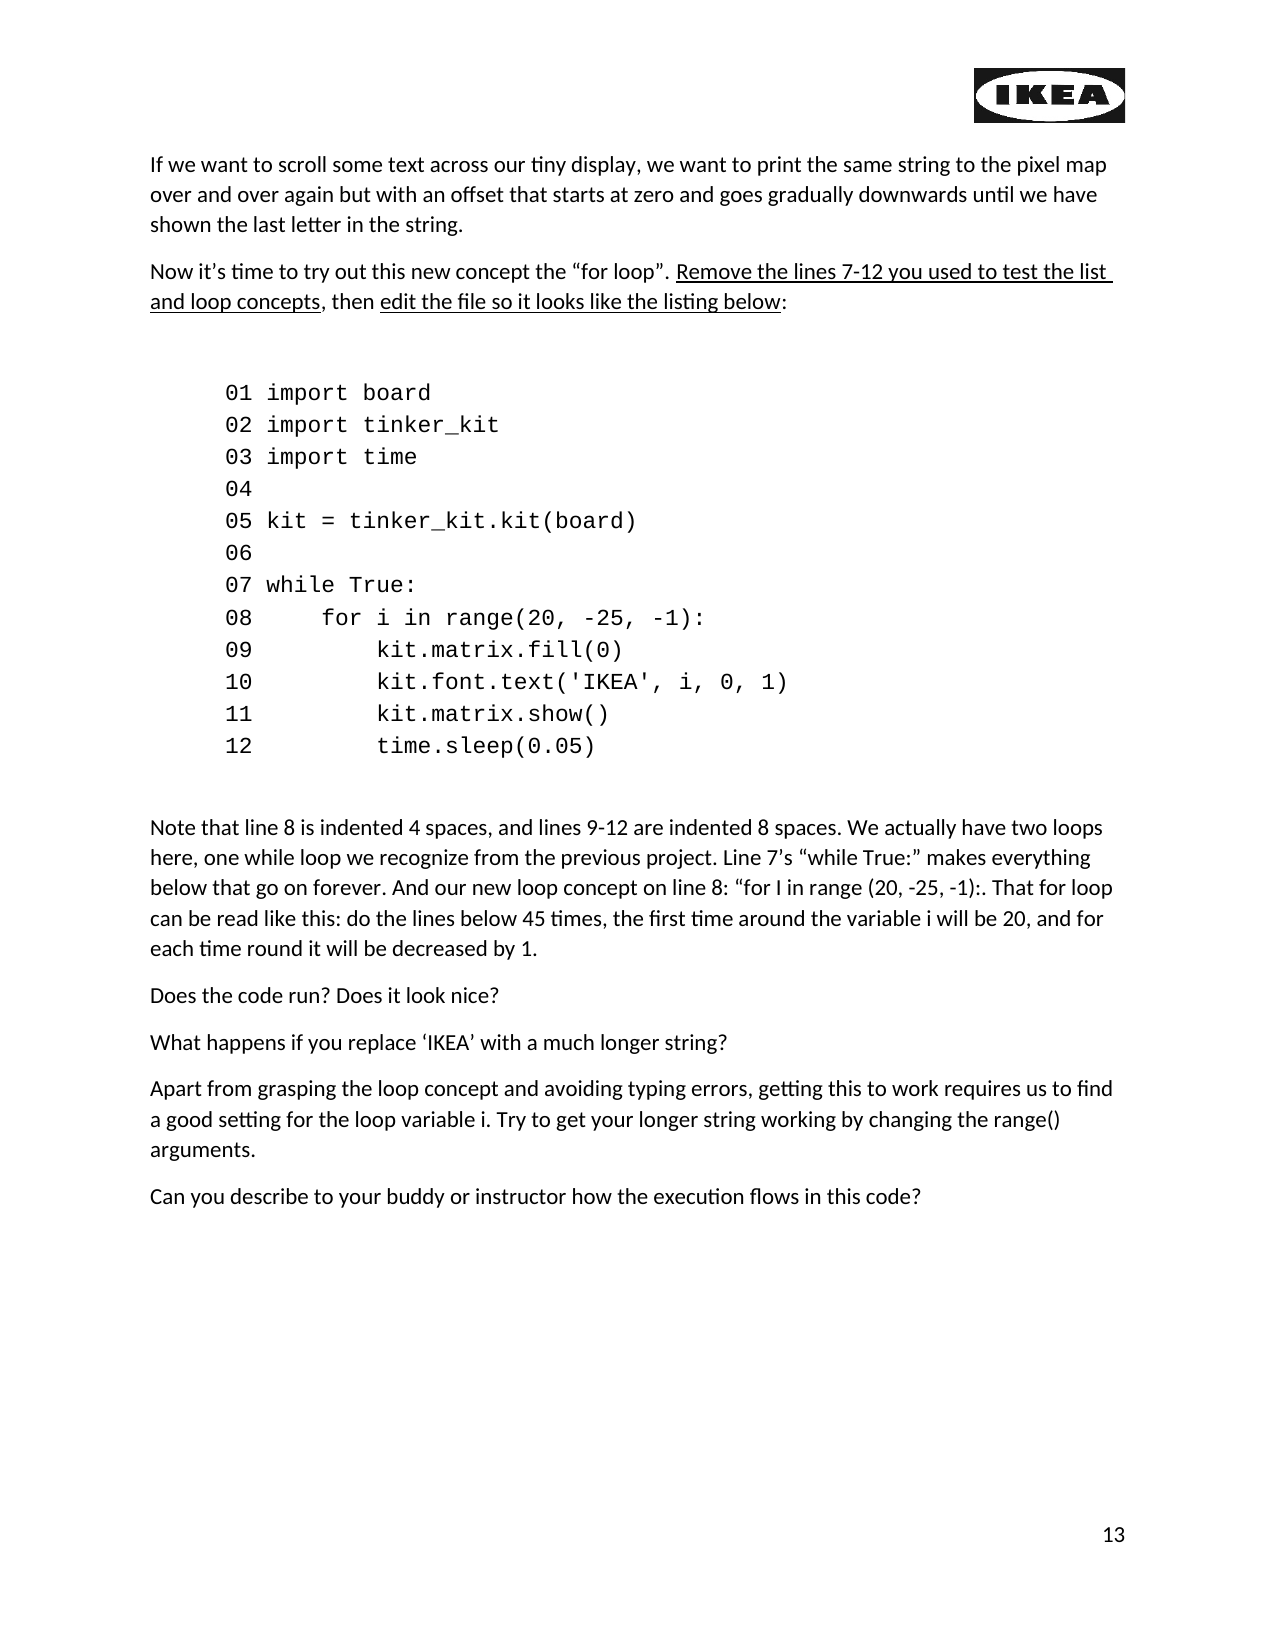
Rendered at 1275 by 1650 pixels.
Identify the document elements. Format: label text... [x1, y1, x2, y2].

text 01 import board [225, 381, 1125, 407]
text 05 kit = tinker_kit.kit(board) [225, 509, 1125, 536]
text 12 time.sleep(0.05) [225, 734, 1125, 760]
text 10 kit.font.text('IKEA', i, 0, 1) [225, 670, 1125, 696]
text 04 [225, 477, 1125, 503]
text Can you describe to your buddy or instructor how the execution flows in this code? [150, 1182, 1125, 1210]
text 09 kit.matrix.fill(0) [225, 638, 1125, 664]
text 11 kit.matrix.show() [225, 702, 1125, 728]
text If we want to scroll some text across our tiny display, we want to print the same string to the pixel map over and over again but with an offset that starts at zero and goes gradually downwards until we have shown the last letter in the string. [150, 150, 1125, 238]
text Now it’s time to try out this new concept the “for loop”. Remove the lines 7-12 you used to test the list and loop concepts, then edit the file so it looks like the listing below: [150, 257, 1125, 316]
text 02 import tinker_kit [225, 413, 1125, 439]
text Note that line 8 is indented 4 spaces, and lines 9-12 are indented 8 spaces. We actually have two loops here, one while loop we recognize from the previous project. Line 7’s “while True:” makes everything below that go on forever. And our new loop concept on line 8: “for I in range (20, -25, -1):. That for loop can be read like this: do the lines below 45 times, the first time around the variable i will be 20, and for each time round it will be decreased by 1. [150, 813, 1125, 962]
text Apart from grasping the loop concept and avoiding typing errors, getting this to work requires us to find a good setting for the loop variable i. Try to get your longer string working by changing the range() arguments. [150, 1074, 1125, 1163]
text Does the code run? Does it look nice? [150, 981, 1125, 1009]
text 07 while True: [225, 574, 1125, 600]
text 08 for i in range(20, -25, -1): [225, 606, 1125, 632]
text What happens if you replace ‘IKEA’ with a much longer string? [150, 1028, 1125, 1056]
text 06 [225, 542, 1125, 568]
picture [974, 68, 1125, 123]
text 03 import time [225, 445, 1125, 471]
